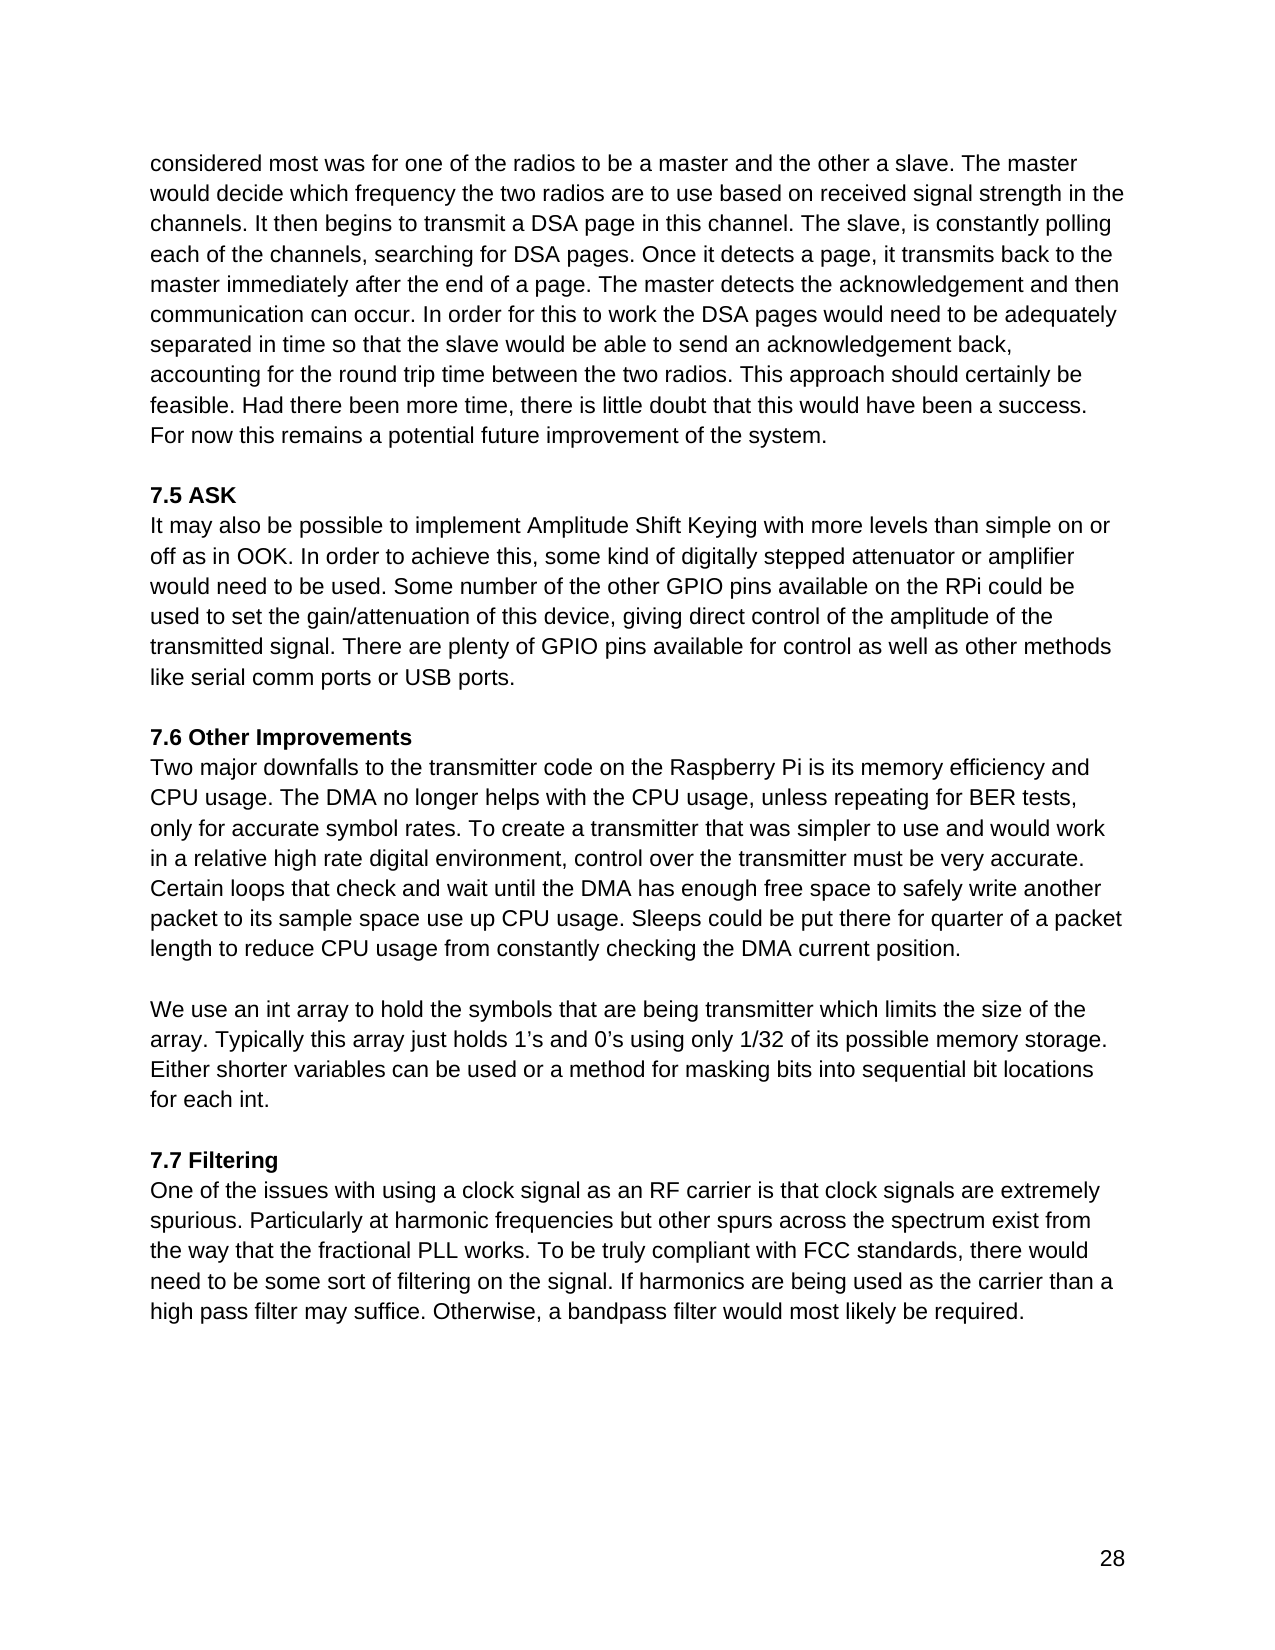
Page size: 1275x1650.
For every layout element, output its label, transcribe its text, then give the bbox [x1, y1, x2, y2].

text 7.6 Other Improvements [150, 724, 1125, 750]
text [150, 150, 1125, 448]
text One of the issues with using a clock signal as an RF carrier is that clock signals are extremely spurious. Particularly at harmonic frequencies but other spurs across the spectrum exist from the way that the fractional PLL works. To be truly compliant with FCC standards, there would need to be some sort of filtering on the signal. If harmonics are being used as the carrier than a high pass filter may suffice. Otherwise, a bandpass filter would most likely be required. [150, 1177, 1125, 1324]
text We use an int array to hold the symbols that are being transmitter which limits the size of the array. Typically this array just holds 1’s and 0’s using only 1/32 of its possible memory storage. Either shorter variables can be used or a method for masking bits into sequential bit locations for each int. [150, 996, 1125, 1113]
text 7.5 ASK [150, 482, 1125, 509]
text It may also be possible to implement Amplitude Shift Keying with more levels than simple on or off as in OOK. In order to achieve this, some kind of digitally stepped attenuator or amplifier would need to be used. Some number of the other GPIO pins available on the RPi could be used to set the gain/attenuation of this device, giving direct control of the amplitude of the transmitted signal. There are plenty of GPIO pins available for control as well as other methods like serial comm ports or USB ports. [150, 512, 1125, 690]
text Two major downfalls to the transmitter code on the Raspberry Pi is its memory efficiency and CPU usage. The DMA no longer helps with the CPU usage, unless repeating for BER tests, only for accurate symbol rates. To create a transmitter that was simpler to use and would work in a relative high rate digital environment, control over the transmitter must be very accurate. Certain loops that check and wait until the DMA has enough free space to safely write another packet to its sample space use up CPU usage. Sleeps could be put there for quarter of a packet length to reduce CPU usage from constantly checking the DMA current position. [150, 754, 1125, 962]
text 7.7 Filtering [150, 1147, 1125, 1173]
